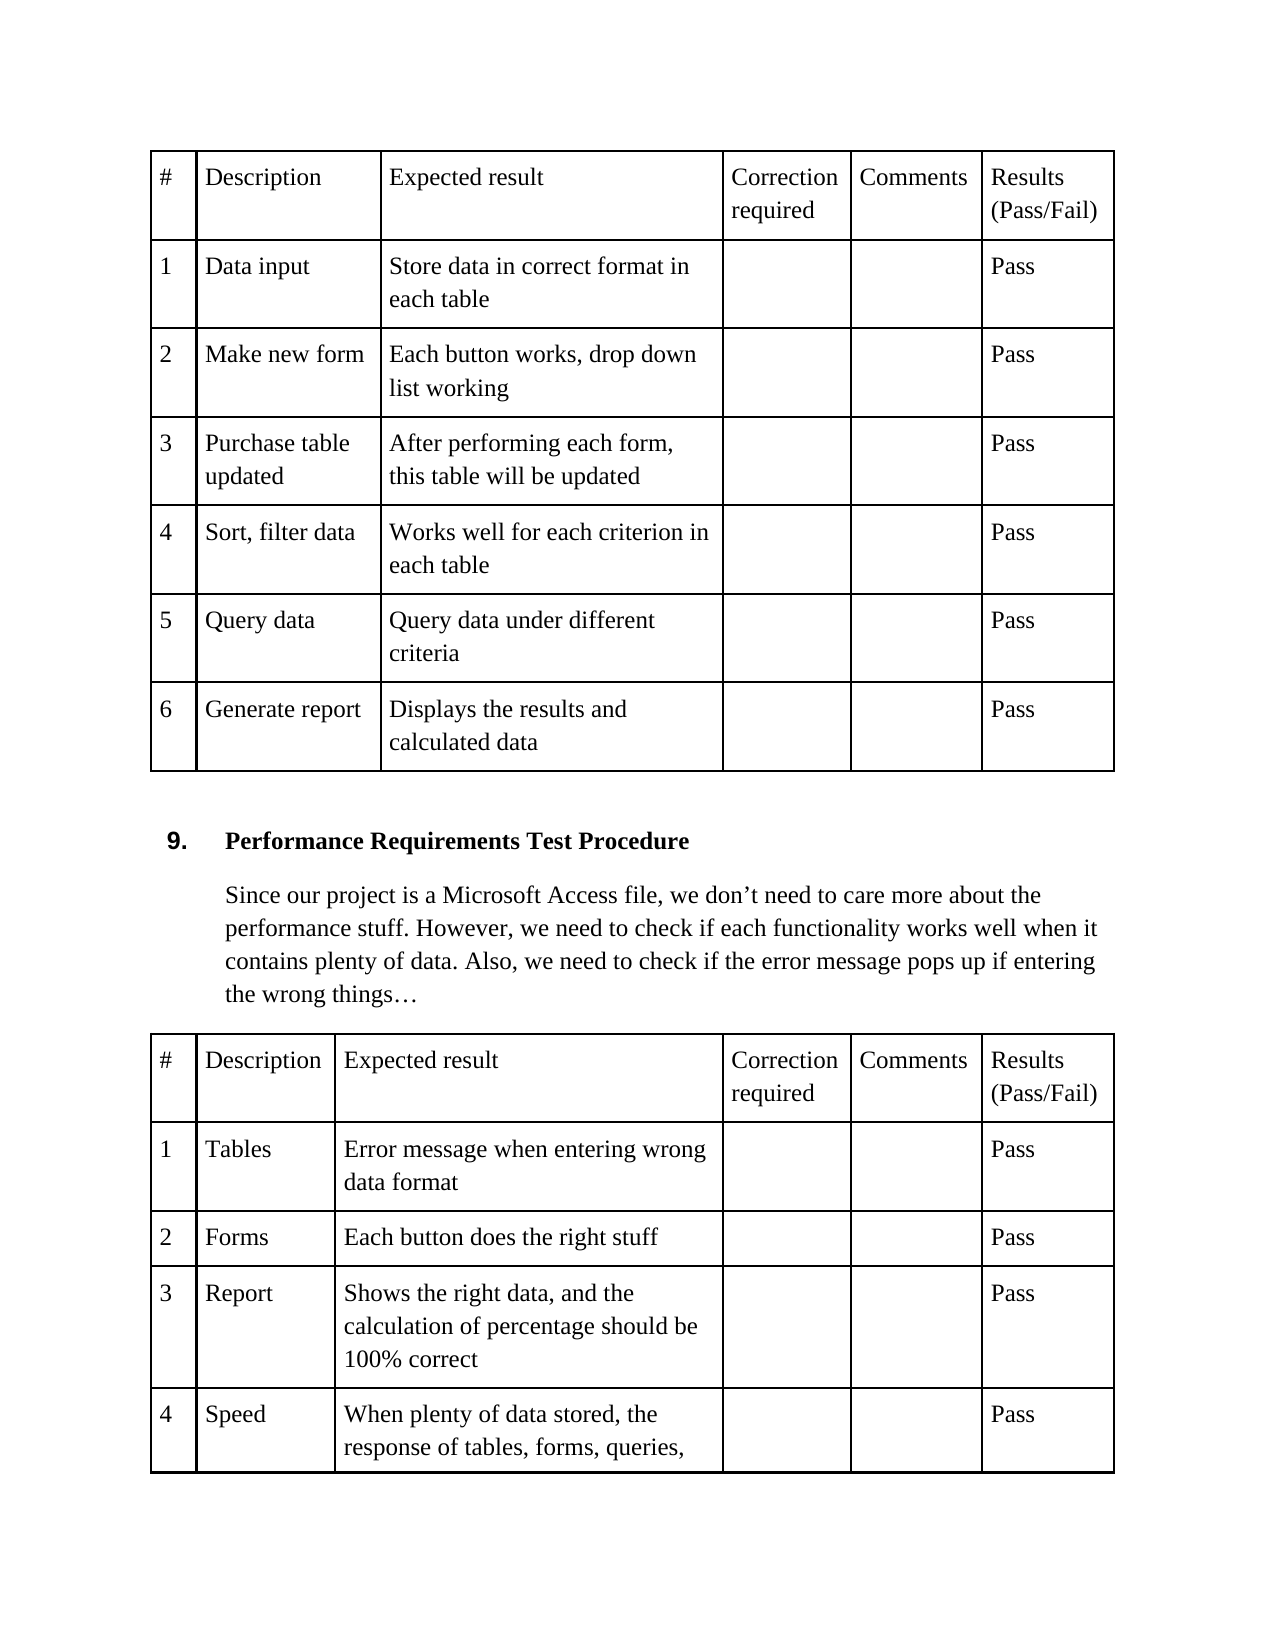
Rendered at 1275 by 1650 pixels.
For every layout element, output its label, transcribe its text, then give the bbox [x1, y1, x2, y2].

table_cell [852, 1123, 981, 1210]
table_header Correction required [724, 152, 850, 238]
table_header # [152, 152, 195, 238]
table_cell [852, 1267, 981, 1387]
table_cell [724, 1389, 850, 1471]
table_cell Pass [983, 1123, 1113, 1210]
table_header Expected result [336, 1035, 722, 1121]
table_cell 5 [152, 595, 195, 681]
table_cell [724, 1267, 850, 1387]
table_cell Pass [983, 1212, 1113, 1265]
table_cell 1 [152, 241, 195, 327]
table_cell Each button does the right stuff [336, 1212, 722, 1265]
table_header Comments [852, 152, 981, 238]
list Performance Requirements Test Procedure [187, 826, 1125, 854]
table_cell Purchase table updated [198, 418, 380, 504]
table_header Expected result [382, 152, 722, 238]
table_cell Forms [198, 1212, 334, 1265]
table_cell 4 [152, 506, 195, 593]
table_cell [336, 1389, 722, 1471]
table_cell Query data under different criteria [382, 595, 722, 681]
table_cell Pass [983, 241, 1113, 327]
table_cell Tables [198, 1123, 334, 1210]
table_header Correction required [724, 1035, 850, 1121]
table_cell 3 [152, 1267, 195, 1387]
text Since our project is a Microsoft Access file, we don’t need to care more about the performance stuff. However, we need to check if each functionality works well when it contains plenty of data. Also, we need to check if the error message pops up if entering the wrong things… [225, 880, 1125, 1007]
table_header # [152, 1035, 195, 1121]
table_cell [724, 506, 850, 593]
table_cell 4 [152, 1389, 195, 1471]
table_header Description [198, 1035, 334, 1121]
table_cell Pass [983, 595, 1113, 681]
table_cell 1 [152, 1123, 195, 1210]
table_cell 3 [152, 418, 195, 504]
table_cell Pass [983, 1267, 1113, 1387]
table_cell Make new form [198, 329, 380, 416]
table_header Comments [852, 1035, 981, 1121]
table_cell [852, 418, 981, 504]
table_cell Each button works, drop down list working [382, 329, 722, 416]
table_cell [724, 1123, 850, 1210]
table_cell 2 [152, 329, 195, 416]
table_cell [852, 506, 981, 593]
table_cell Pass [983, 1389, 1113, 1471]
table_cell Report [198, 1267, 334, 1387]
table_cell [852, 595, 981, 681]
table_cell [852, 241, 981, 327]
table_cell [724, 418, 850, 504]
table_cell Query data [198, 595, 380, 681]
table_cell Displays the results and calculated data [382, 683, 722, 770]
table_cell Works well for each criterion in each table [382, 506, 722, 593]
table_cell Generate report [198, 683, 380, 770]
table_cell [852, 1389, 981, 1471]
table_cell Pass [983, 506, 1113, 593]
table_cell [852, 683, 981, 770]
table_header Description [198, 152, 380, 238]
table_cell After performing each form, this table will be updated [382, 418, 722, 504]
table_cell Sort, filter data [198, 506, 380, 593]
table_header Results (Pass/Fail) [983, 152, 1113, 238]
table_cell [852, 329, 981, 416]
table_cell Shows the right data, and the calculation of percentage should be 100% correct [336, 1267, 722, 1387]
table_cell [724, 683, 850, 770]
table_cell Error message when entering wrong data format [336, 1123, 722, 1210]
table_header Results (Pass/Fail) [983, 1035, 1113, 1121]
table_cell [724, 1212, 850, 1265]
table_cell Store data in correct format in each table [382, 241, 722, 327]
table_cell 2 [152, 1212, 195, 1265]
table_cell [724, 329, 850, 416]
table_cell Speed [198, 1389, 334, 1471]
table_cell Data input [198, 241, 380, 327]
table_cell Pass [983, 329, 1113, 416]
table_cell Pass [983, 683, 1113, 770]
table_cell 6 [152, 683, 195, 770]
table_cell Pass [983, 418, 1113, 504]
table_cell [724, 595, 850, 681]
table_cell [724, 241, 850, 327]
table_cell [852, 1212, 981, 1265]
